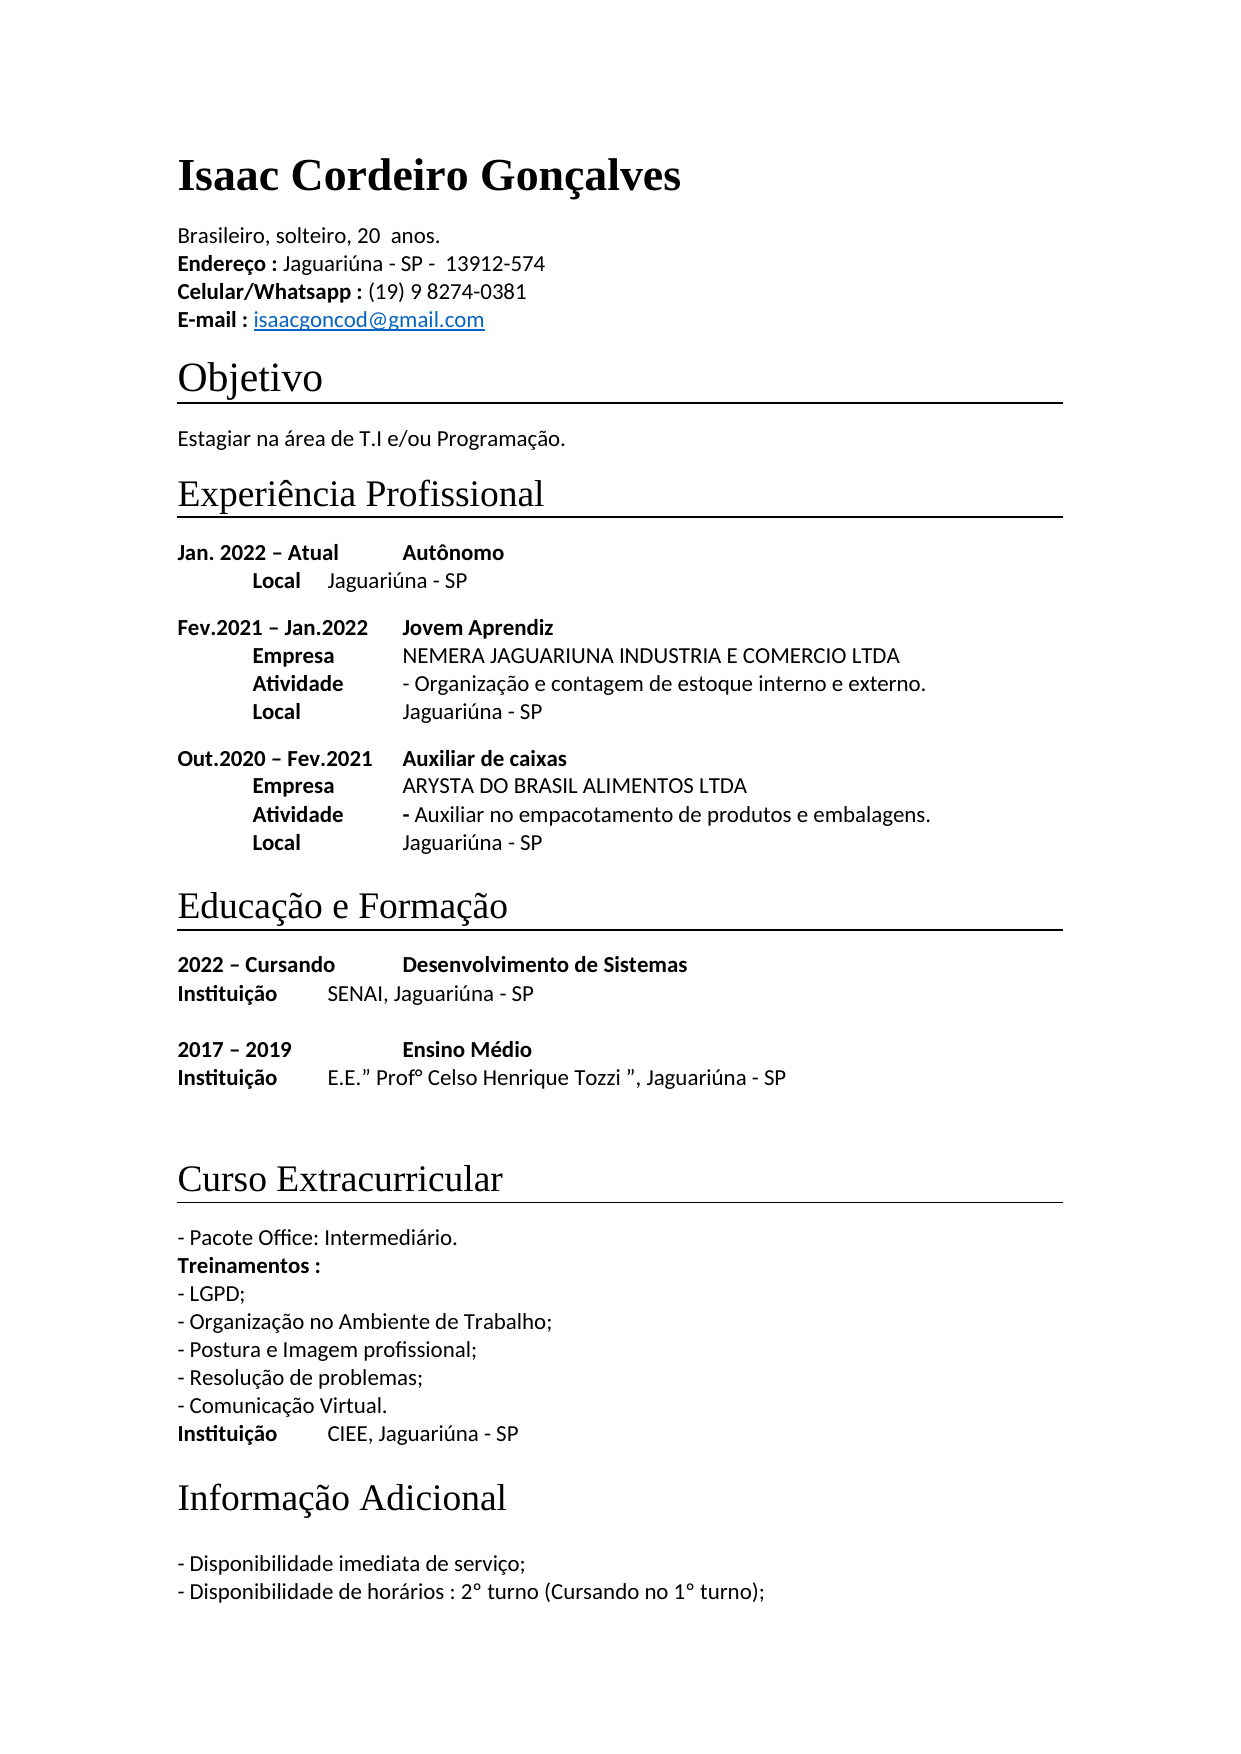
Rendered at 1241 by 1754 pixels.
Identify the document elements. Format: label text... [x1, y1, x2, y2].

text Fev.2021 – Jan.2022 Jovem Aprendiz [177, 613, 1063, 641]
text Out.2020 – Fev.2021 Auxiliar de caixas [177, 744, 1063, 772]
text - Comunicação Virtual. [177, 1391, 1063, 1419]
text Celular/Whatsapp : (19) 9 8274-0381 [177, 277, 1063, 305]
text Treinamentos : [177, 1251, 1063, 1279]
text - Organização no Ambiente de Trabalho; [177, 1307, 1063, 1335]
text E-mail : isaacgoncod@gmail.com [177, 305, 1063, 333]
text - Pacote Office: Intermediário. [177, 1223, 1063, 1251]
text - Resolução de problemas; [177, 1363, 1063, 1391]
text Local Jaguariúna - SP [177, 828, 1063, 856]
text Jan. 2022 – Atual Autônomo [177, 538, 1063, 566]
text - Postura e Imagem profissional; [177, 1335, 1063, 1363]
text - Disponibilidade de horários : 2º turno (Cursando no 1º turno); [177, 1577, 1063, 1605]
text Empresa ARYSTA DO BRASIL ALIMENTOS LTDA [177, 772, 1063, 800]
text Objetivo [177, 352, 1063, 402]
text Brasileiro, solteiro, 20 anos. [177, 221, 1063, 249]
text Instituição CIEE, Jaguariúna - SP [177, 1419, 1063, 1447]
text Atividade - Auxiliar no empacotamento de produtos e embalagens. [177, 800, 1063, 828]
text Estagiar na área de T.I e/ou Programação. [177, 424, 1063, 452]
text Atividade - Organização e contagem de estoque interno e externo. [177, 669, 1063, 697]
text Instituição SENAI, Jaguariúna - SP [177, 979, 1063, 1007]
text Local Jaguariúna - SP [177, 697, 1063, 725]
text Educação e Formação [177, 884, 1063, 929]
text 2022 – Cursando Desenvolvimento de Sistemas [177, 951, 1063, 979]
text Experiência Profissional [177, 471, 1063, 516]
text Instituição E.E.” Prof° Celso Henrique Tozzi ”, Jaguariúna - SP [177, 1063, 1063, 1091]
text Endereço : Jaguariúna - SP - 13912-574 [177, 249, 1063, 277]
text Isaac Cordeiro Gonçalves [177, 148, 1063, 200]
text 2017 – 2019 Ensino Médio [177, 1035, 1063, 1063]
text Local Jaguariúna - SP [177, 566, 1063, 594]
text Informação Adicional [177, 1476, 1063, 1521]
text - Disponibilidade imediata de serviço; [177, 1549, 1063, 1577]
text Curso Extracurricular [177, 1156, 1063, 1202]
text Empresa NEMERA JAGUARIUNA INDUSTRIA E COMERCIO LTDA [177, 641, 1063, 669]
text - LGPD; [177, 1279, 1063, 1307]
